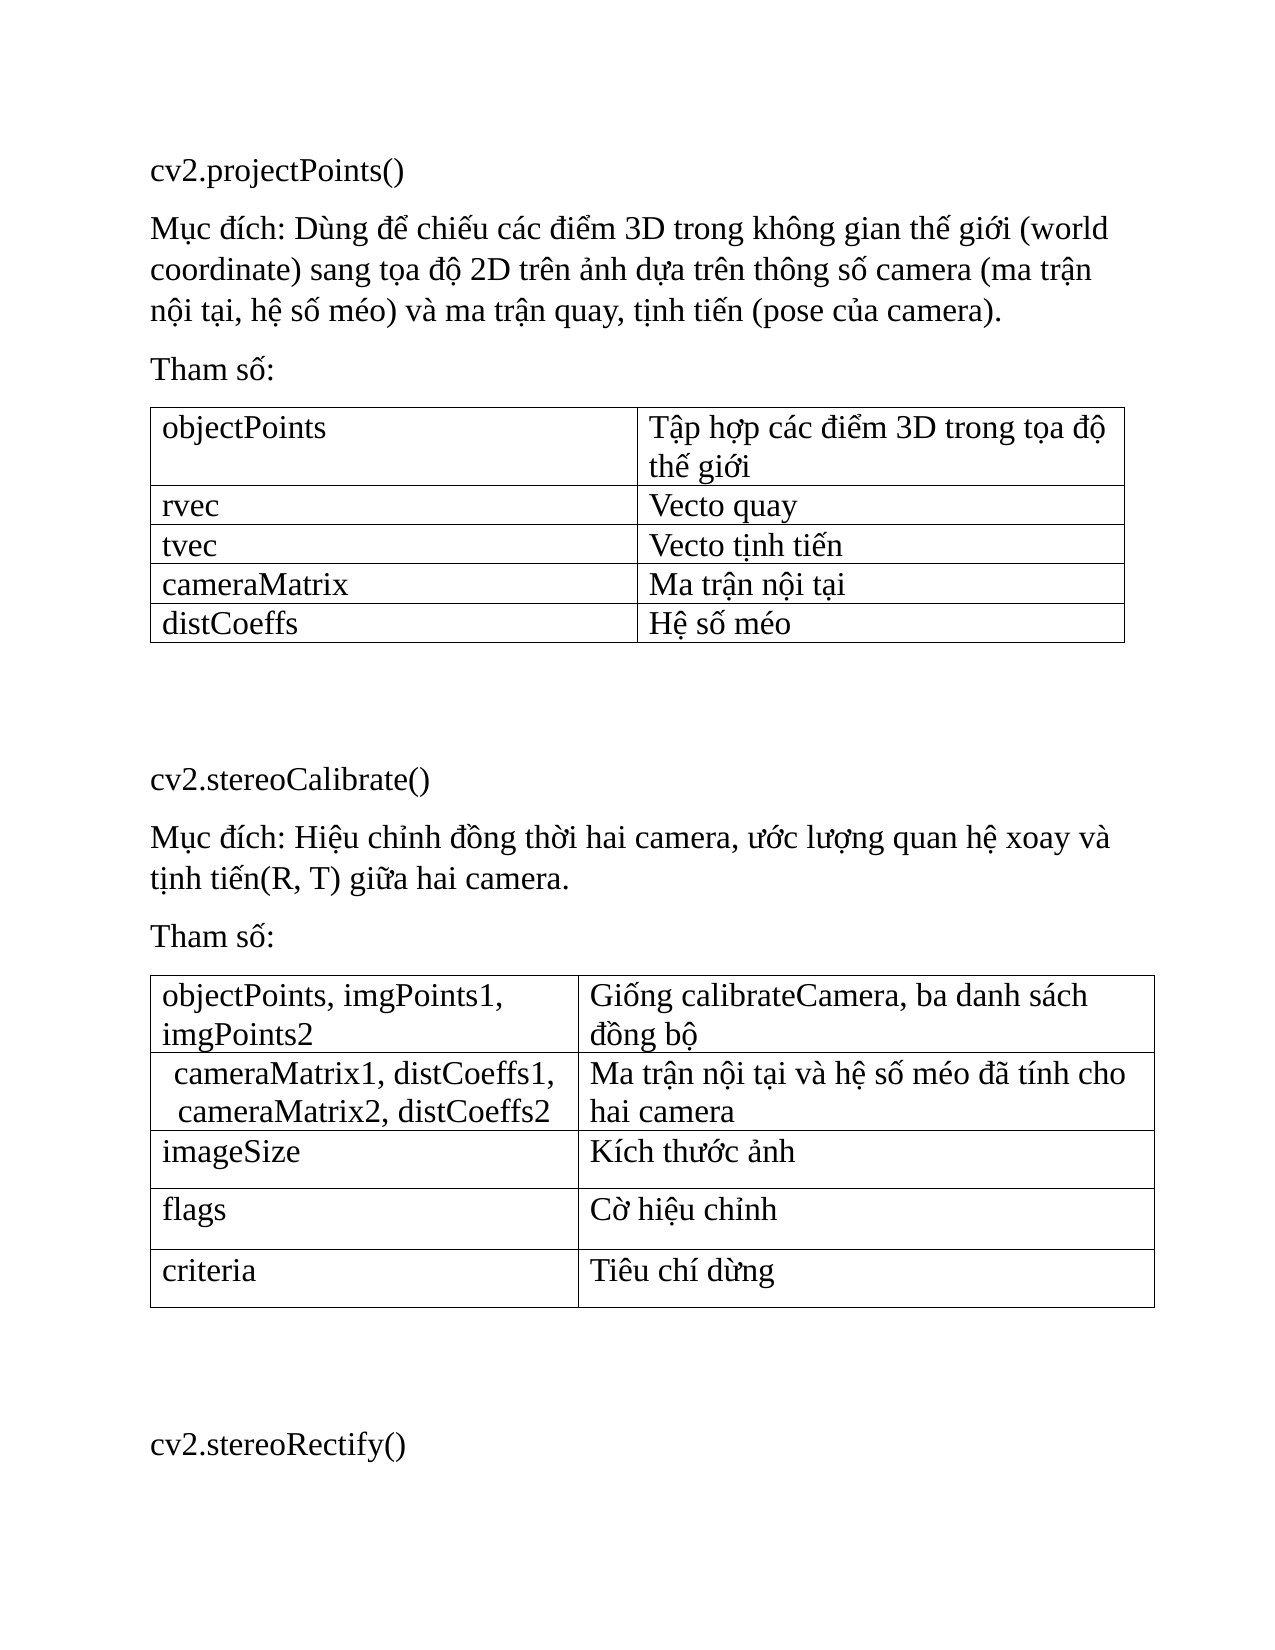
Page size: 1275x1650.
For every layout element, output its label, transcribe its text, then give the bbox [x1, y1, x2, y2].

table_cell Ma trận nội tại và hệ số méo đã tính cho hai camera [579, 1053, 1154, 1130]
text Tham số: [150, 349, 1125, 387]
text cv2.stereoCalibrate() [150, 759, 1125, 797]
text cv2.stereoRectify() [150, 1424, 1125, 1463]
text Mục đích: Hiệu chỉnh đồng thời hai camera, ước lượng quan hệ xoay và tịnh tiến(R, T) giữa hai camera. [150, 817, 1125, 897]
table_header objectPoints, imgPoints1, imgPoints2 [151, 976, 578, 1052]
table_cell Tiêu chí dừng [579, 1250, 1154, 1307]
table_cell Hệ số méo [638, 604, 1124, 642]
table_cell rvec [151, 486, 637, 524]
table_cell Cờ hiệu chỉnh [579, 1189, 1154, 1249]
table_header Tập hợp các điểm 3D trong tọa độ thế giới [638, 408, 1124, 484]
text Tham số: [150, 916, 1125, 955]
table_header Giống calibrateCamera, ba danh sách đồng bộ [579, 976, 1154, 1052]
table_cell imageSize [151, 1131, 578, 1188]
table_header objectPoints [151, 408, 637, 484]
table_cell Ma trận nội tại [638, 564, 1124, 603]
text Mục đích: Dùng để chiếu các điểm 3D trong không gian thế giới (world coordinate) sang tọa độ 2D trên ảnh dựa trên thông số camera (ma trận nội tại, hệ số méo) và ma trận quay, tịnh tiến (pose của camera). [150, 208, 1125, 329]
table_cell tvec [151, 525, 637, 563]
table_cell Vecto tịnh tiến [638, 525, 1124, 563]
table_cell criteria [151, 1250, 578, 1307]
table_cell Vecto quay [638, 486, 1124, 524]
table_cell flags [151, 1189, 578, 1249]
table_cell Kích thước ảnh [579, 1131, 1154, 1188]
table_cell distCoeffs [151, 604, 637, 642]
table_cell cameraMatrix1, distCoeffs1, cameraMatrix2, distCoeffs2 [151, 1053, 578, 1130]
table_cell cameraMatrix [151, 564, 637, 603]
text cv2.projectPoints() [150, 150, 1125, 188]
